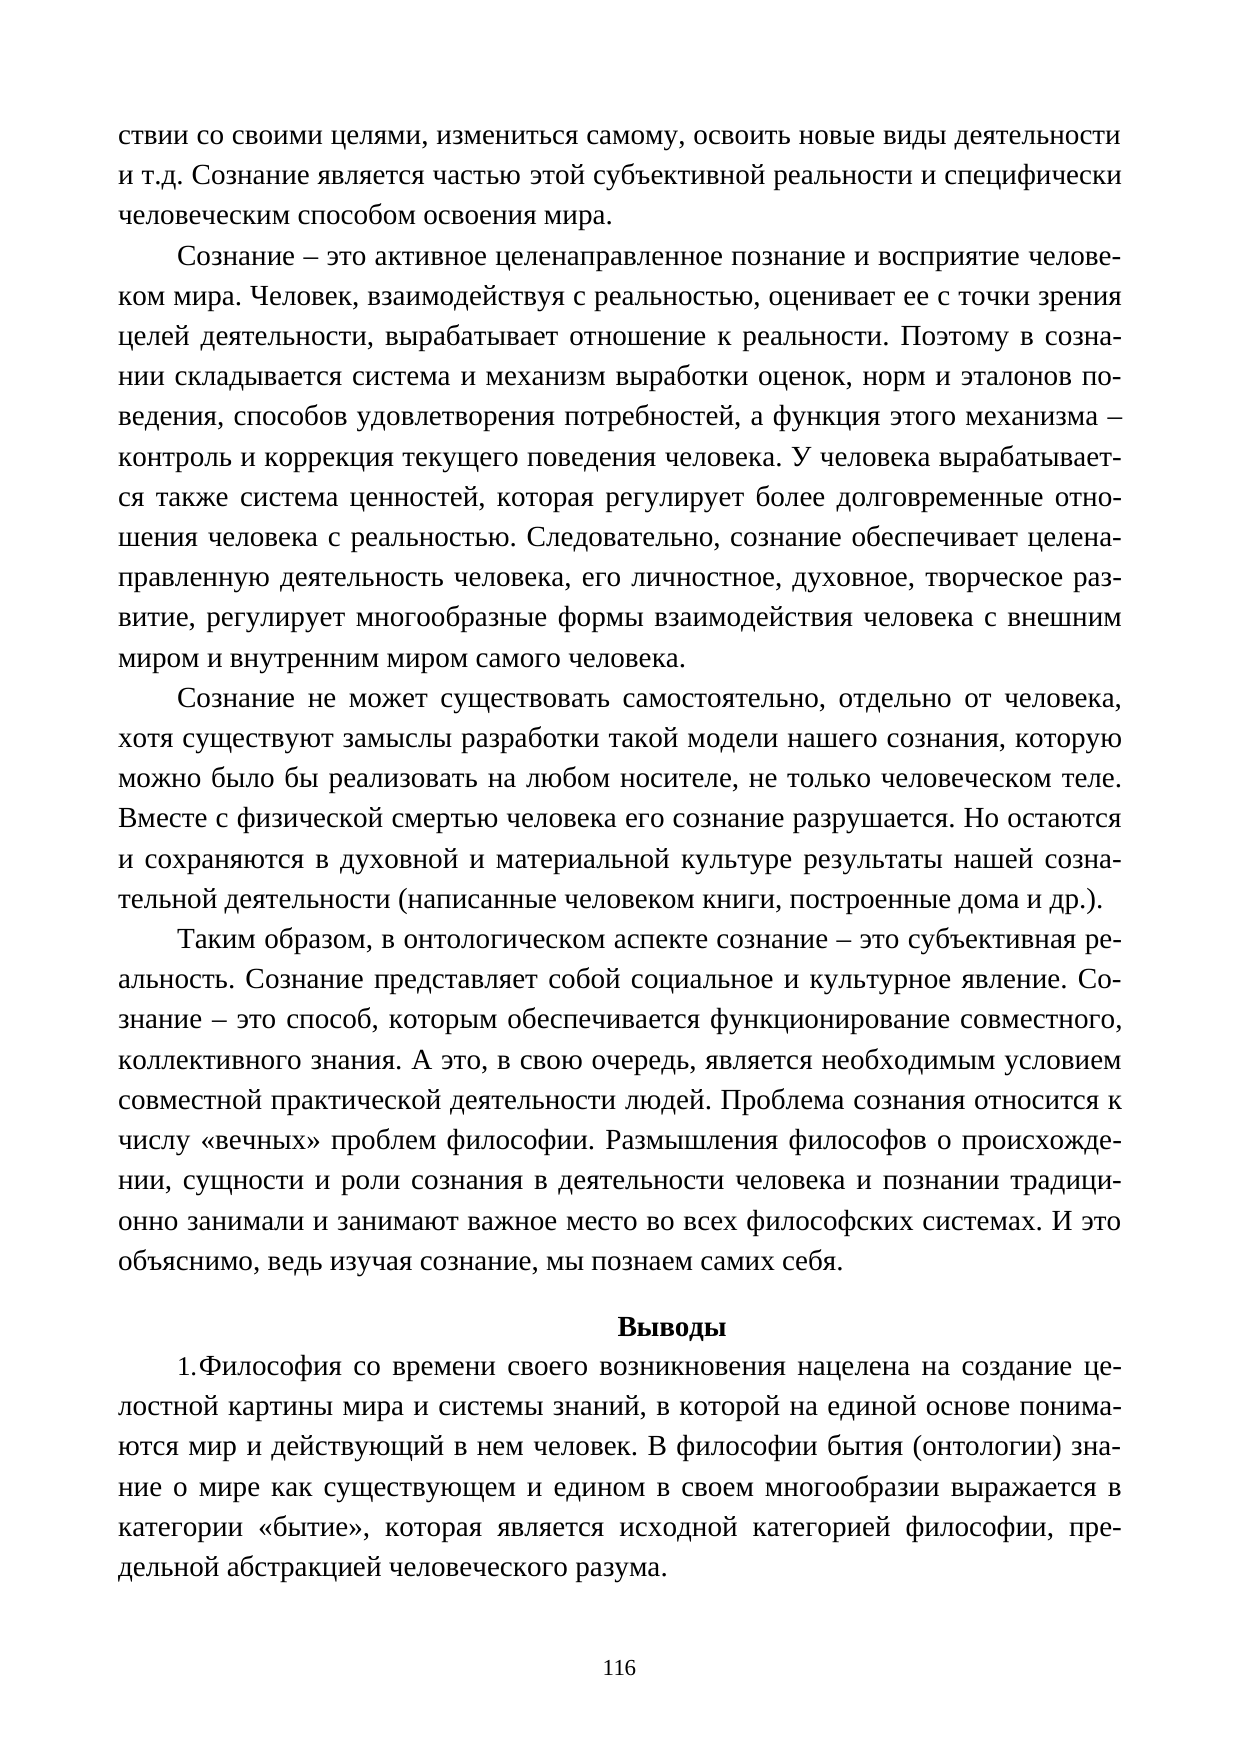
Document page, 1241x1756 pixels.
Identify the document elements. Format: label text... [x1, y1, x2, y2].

text Сознание не может существовать самостоятельно, отдельно от человека, хотя существуют замыслы разработки такой модели нашего сознания, которую можно было бы реализовать на любом носителе, не только человеческом теле. Вместе с физической смертью человека его сознание разрушается. Но остаются и сохраняются в духовной и материальной культуре результаты нашей созна- тельной деятельности (написанные человеком книги, построенные дома и др.). [118, 680, 1123, 914]
list Философия со времени своего возникновения нацелена на создание це- лостной картины мира и системы знаний, в которой на единой основе понима- ются мир и действующий в нем человек. В философии бытия (онтологии) зна- ние о мире как существующем и едином в своем многообразии выражается в категории «бытие», которая является исходной категорией философии, пре- дельной абстракцией человеческого разума. [118, 1348, 1123, 1583]
text Сознание – это активное целенаправленное познание и восприятие челове- ком мира. Человек, взаимодействуя с реальностью, оценивает ее с точки зрения целей деятельности, вырабатывает отношение к реальности. Поэтому в созна- нии складывается система и механизм выработки оценок, норм и эталонов по- ведения, способов удовлетворения потребностей, а функция этого механизма – контроль и коррекция текущего поведения человека. У человека вырабатывает- ся также система ценностей, которая регулирует более долговременные отно- шения человека с реальностью. Следовательно, сознание обеспечивает целена- правленную деятельность человека, его личностное, духовное, творческое раз- витие, регулирует многообразные формы взаимодействия человека с внешним миром и внутренним миром самого человека. [118, 238, 1123, 673]
text Таким образом, в онтологическом аспекте сознание – это субъективная ре- альность. Сознание представляет собой социальное и культурное явление. Со- знание – это способ, которым обеспечивается функционирование совместного, коллективного знания. А это, в свою очередь, является необходимым условием совместной практической деятельности людей. Проблема сознания относится к числу «вечных» проблем философии. Размышления философов о происхожде- нии, сущности и роли сознания в деятельности человека и познании традици- онно занимали и занимают важное место во всех философских системах. И это объяснимо, ведь изучая сознание, мы познаем самих себя. [118, 921, 1123, 1276]
subtitle Выводы [152, 1309, 1132, 1342]
text ствии со своими целями, измениться самому, освоить новые виды деятельности и т.д. Сознание является частью этой субъективной реальности и специфически человеческим способом освоения мира. [118, 117, 1122, 231]
